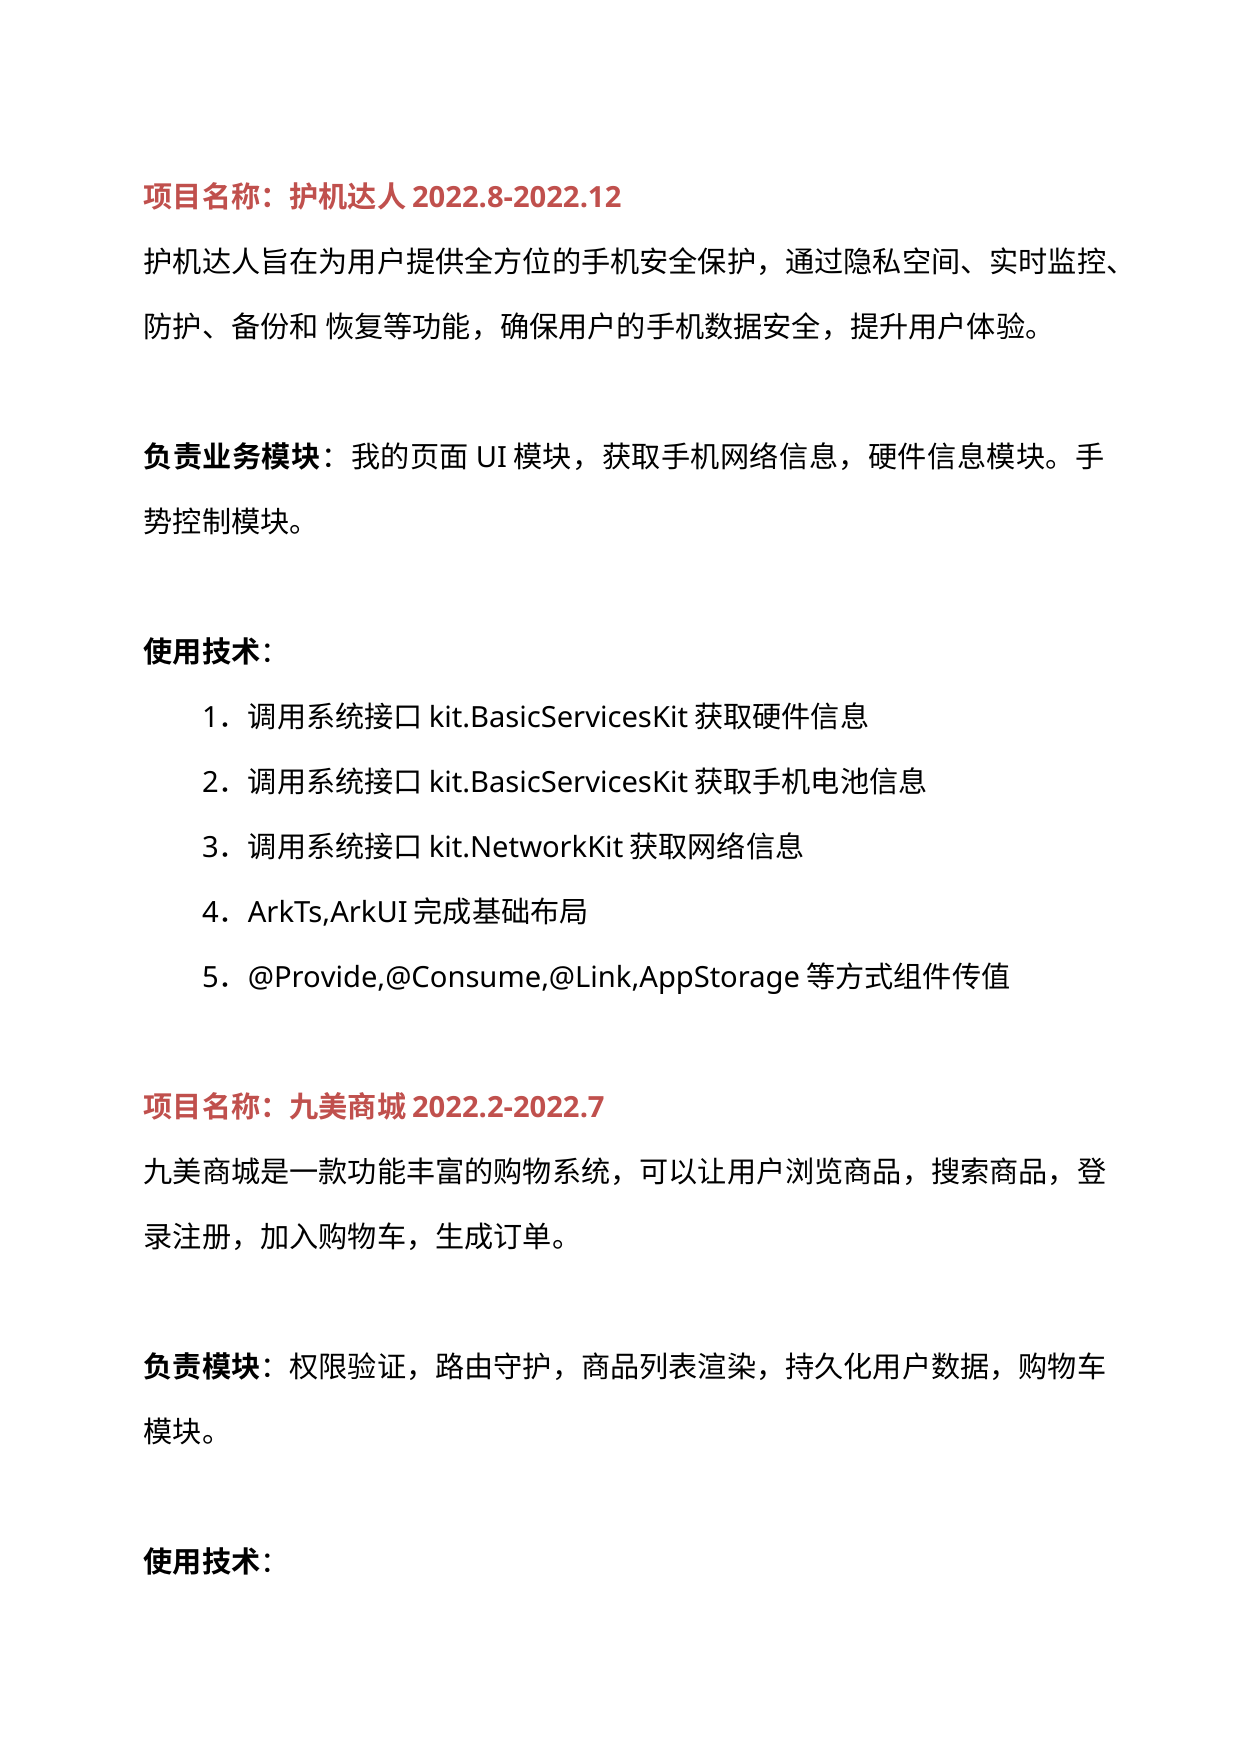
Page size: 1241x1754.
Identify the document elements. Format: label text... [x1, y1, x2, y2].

list 调用系统接口kit.BasicServicesKit获取手机电池信息 [143, 747, 1106, 812]
text 使用技术： [143, 1527, 1106, 1592]
text 使用技术： [143, 617, 1106, 682]
text 九美商城是一款功能丰富的购物系统，可以让用户浏览商品，搜索商品，登录注册，加入购物车，生成订单。 [143, 1137, 1106, 1267]
text 项目名称：护机达人2022.8-2022.12 [143, 162, 1106, 227]
list @Provide,@Consume,@Link,AppStorage等方式组件传值 [143, 942, 1106, 1007]
text 负责模块：权限验证，路由守护，商品列表渲染，持久化用户数据，购物车模块。 [143, 1332, 1106, 1462]
list 调用系统接口kit.NetworkKit获取网络信息 [143, 812, 1106, 877]
text 负责业务模块：我的页面UI模块，获取手机网络信息，硬件信息模块。手势控制模块。 [143, 422, 1106, 552]
text 护机达人旨在为用户提供全方位的手机安全保护，通过隐私空间、实时监控、防护、备份和 恢复等功能，确保用户的手机数据安全，提升用户体验。 [143, 227, 1106, 357]
list 调用系统接口kit.BasicServicesKit获取硬件信息 [143, 682, 1106, 747]
list ArkTs,ArkUI完成基础布局 [143, 877, 1106, 942]
text 项目名称：九美商城2022.2-2022.7 [143, 1072, 1106, 1137]
